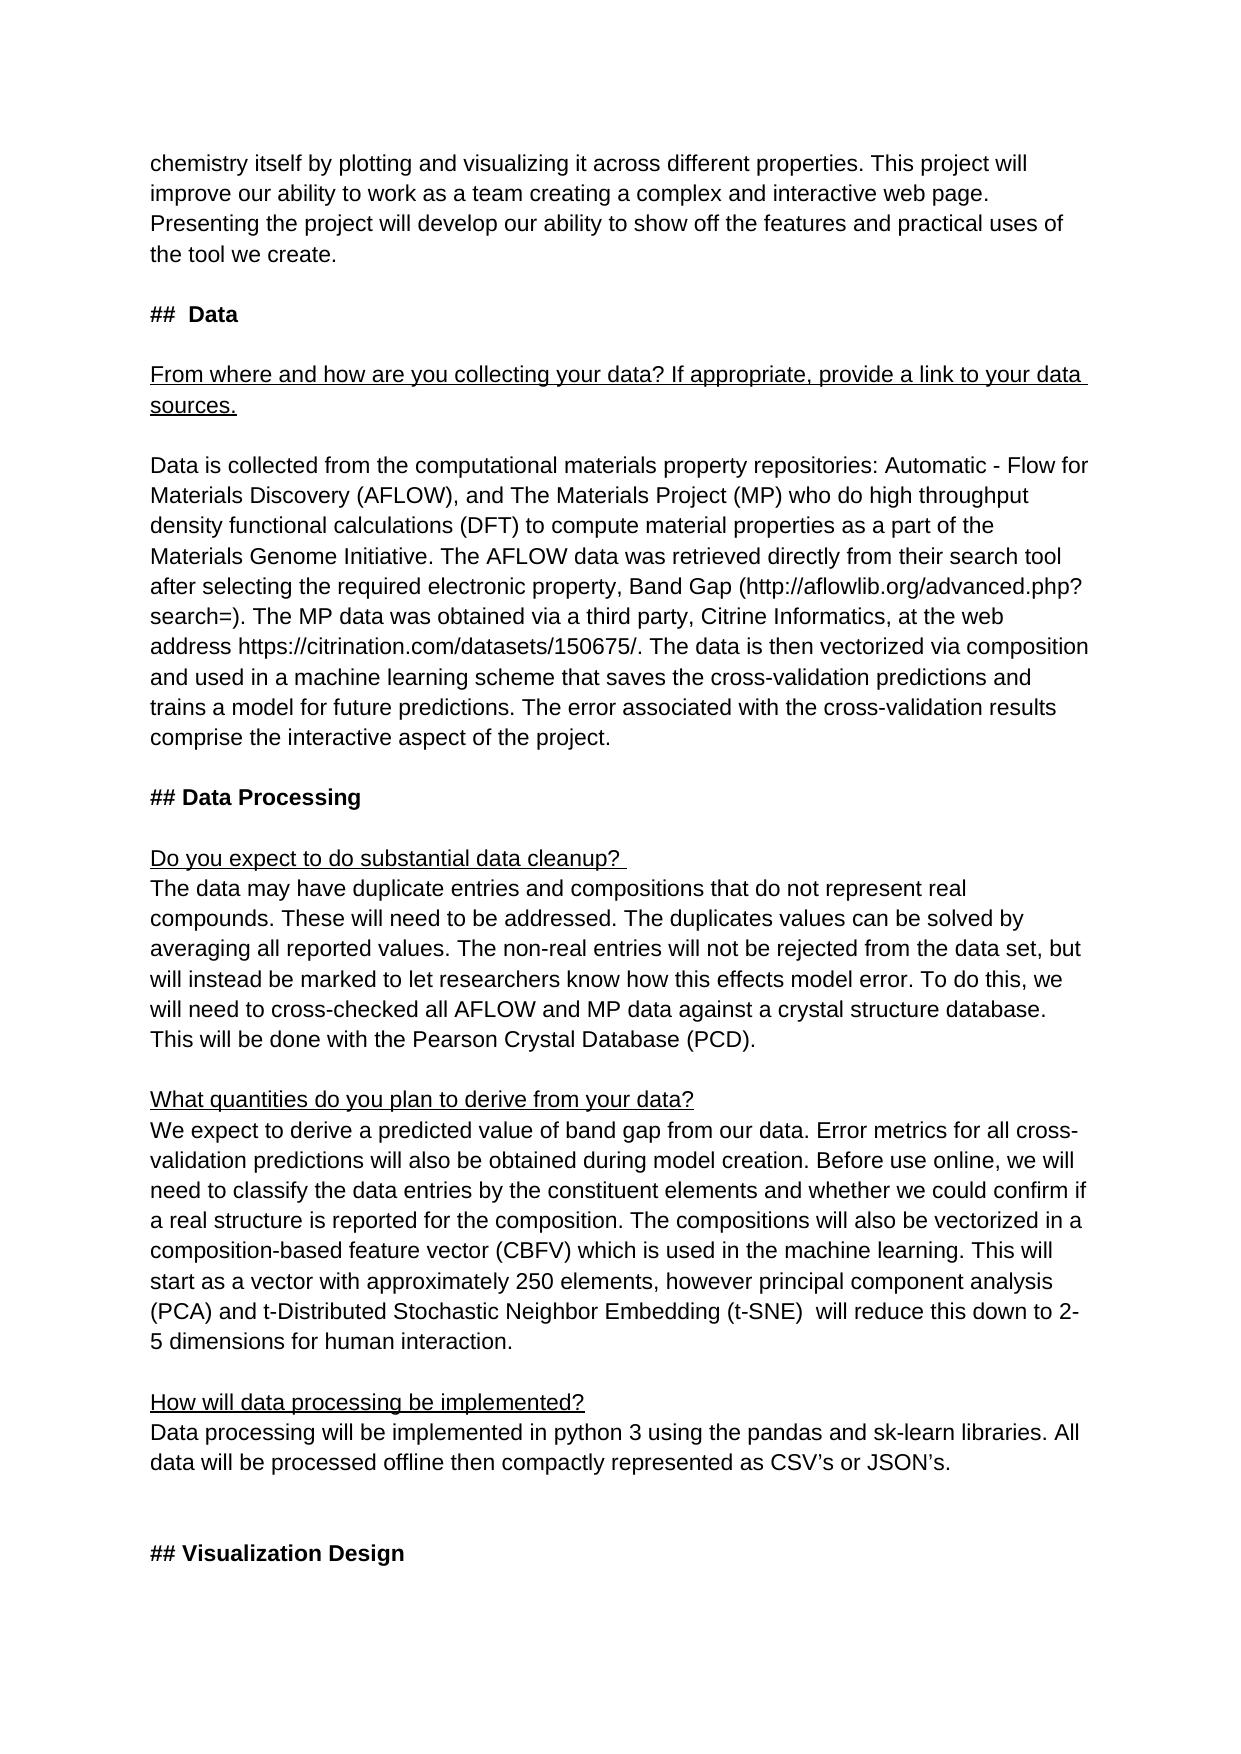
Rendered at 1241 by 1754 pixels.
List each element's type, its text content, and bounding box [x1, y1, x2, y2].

text What quantities do you plan to derive from your data? [150, 1086, 1090, 1113]
text Data processing will be implemented in python 3 using the pandas and sk-learn libraries. All data will be processed offline then compactly represented as CSV’s or JSON’s. [150, 1419, 1090, 1475]
text ## Data Processing [150, 784, 1090, 811]
text Data is collected from the computational materials property repositories: Automatic - Flow for Materials Discovery (AFLOW), and The Materials Project (MP) who do high throughput density functional calculations (DFT) to compute material properties as a part of the Materials Genome Initiative. The AFLOW data was retrieved directly from their search tool after selecting the required electronic property, Band Gap (http://aflowlib.org/advanced.php?search=). The MP data was obtained via a third party, Citrine Informatics, at the web address https://citrination.com/datasets/150675/. The data is then vectorized via composition and used in a machine learning scheme that saves the cross-validation predictions and trains a model for future predictions. The error associated with the cross-validation results comprise the interactive aspect of the project. [150, 452, 1090, 750]
text We expect to derive a predicted value of band gap from our data. Error metrics for all cross-validation predictions will also be obtained during model creation. Before use online, we will need to classify the data entries by the constituent elements and whether we could confirm if a real structure is reported for the composition. The compositions will also be vectorized in a composition-based feature vector (CBFV) which is used in the machine learning. This will start as a vector with approximately 250 elements, however principal component analysis (PCA) and t-Distributed Stochastic Neighbor Embedding (t-SNE) will reduce this down to 2-5 dimensions for human interaction. [150, 1117, 1090, 1354]
text How will data processing be implemented? [150, 1388, 1090, 1415]
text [150, 150, 1090, 267]
text ## Data [150, 301, 1090, 327]
text ## Visualization Design [150, 1539, 1090, 1566]
text Do you expect to do substantial data cleanup? [150, 845, 1090, 871]
text From where and how are you collecting your data? If appropriate, provide a link to your data sources. [150, 361, 1090, 418]
text The data may have duplicate entries and compositions that do not represent real compounds. These will need to be addressed. The duplicates values can be solved by averaging all reported values. The non-real entries will not be rejected from the data set, but will instead be marked to let researchers know how this effects model error. To do this, we will need to cross-checked all AFLOW and MP data against a crystal structure database. This will be done with the Pearson Crystal Database (PCD). [150, 875, 1090, 1052]
